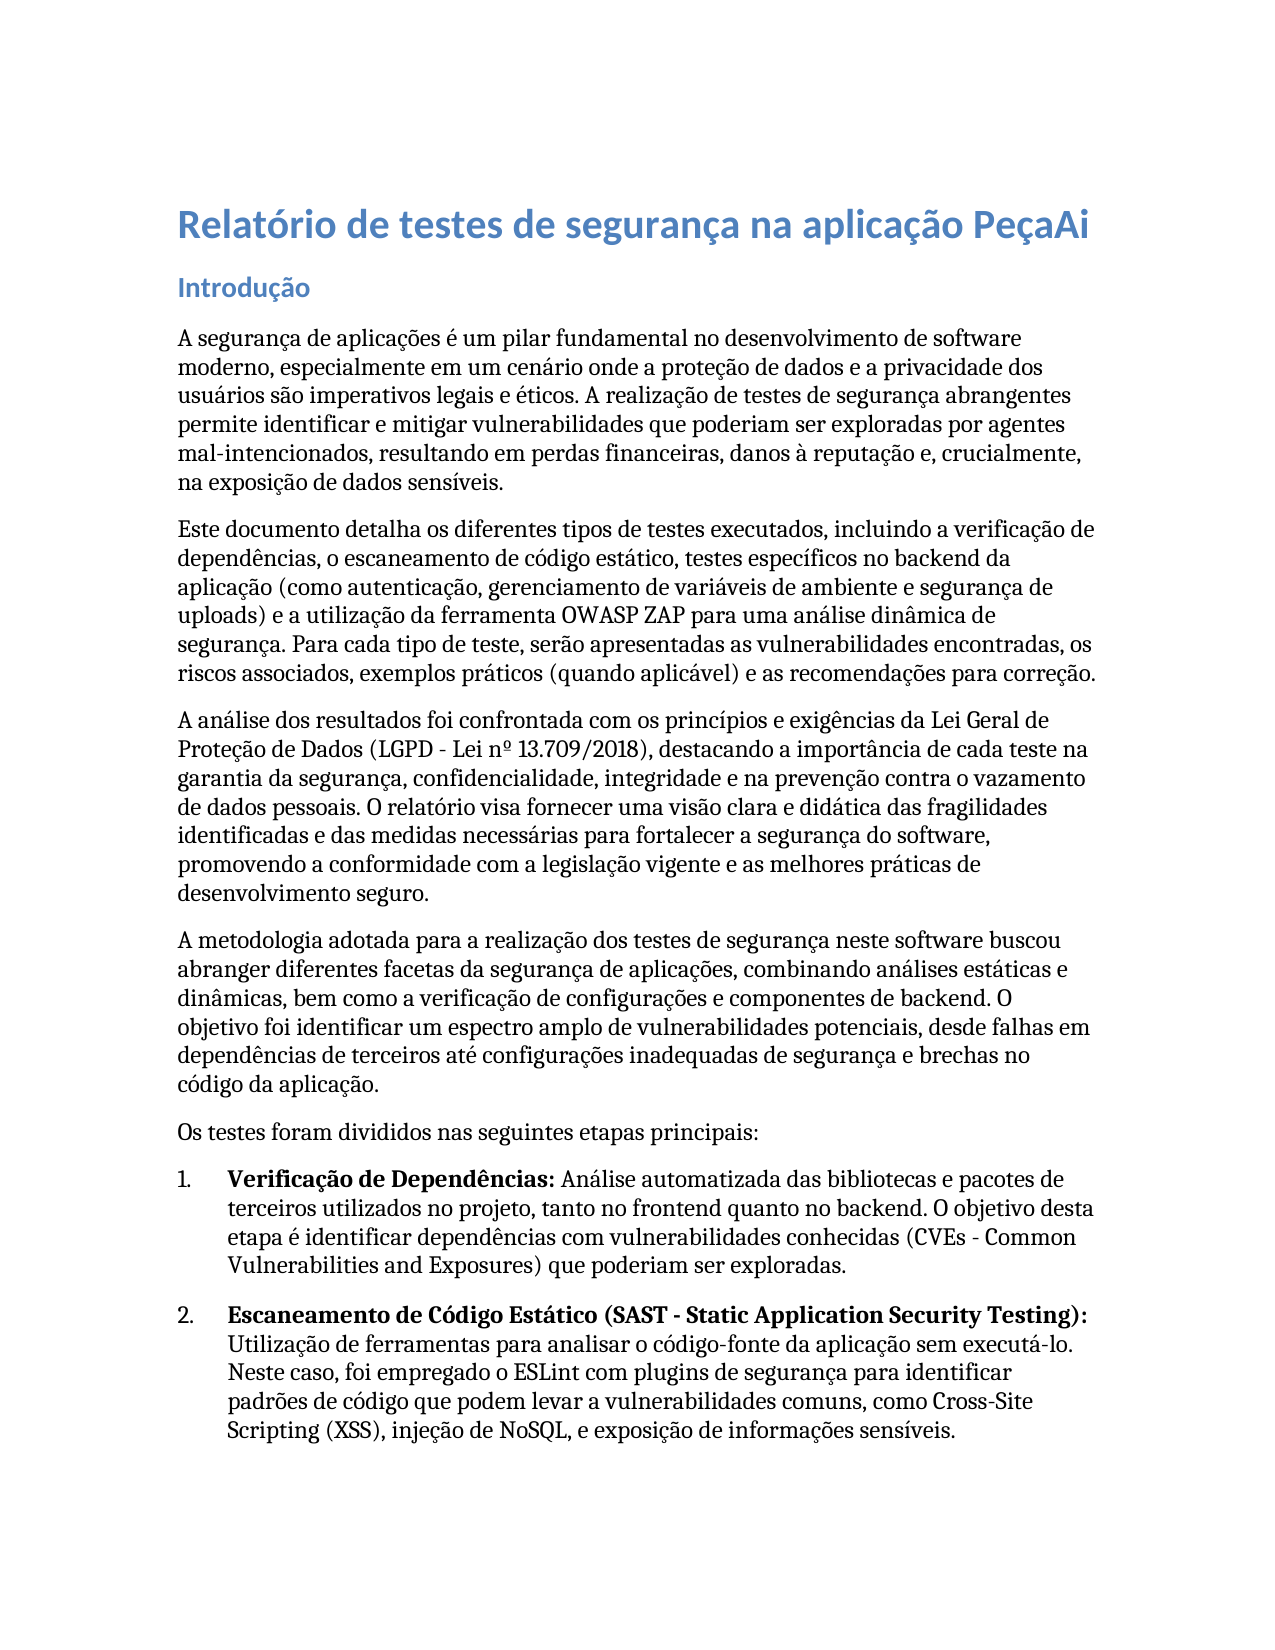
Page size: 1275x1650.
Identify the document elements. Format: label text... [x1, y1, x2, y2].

text A análise dos resultados foi confrontada com os princípios e exigências da Lei Geral de Proteção de Dados (LGPD - Lei nº 13.709/2018), destacando a importância de cada teste na garantia da segurança, confidencialidade, integridade e na prevenção contra o vazamento de dados pessoais. O relatório visa fornecer uma visão clara e didática das fragilidades identificadas e das medidas necessárias para fortalecer a segurança do software, promovendo a conformidade com a legislação vigente e as melhores práticas de desenvolvimento seguro. [177, 706, 1098, 907]
text Os testes foram divididos nas seguintes etapas principais: [177, 1117, 1098, 1146]
subtitle Relatório de testes de segurança na aplicação PeçaAi [177, 198, 1098, 248]
subtitle Introdução [177, 269, 1098, 305]
text A metodologia adotada para a realização dos testes de segurança neste software buscou abranger diferentes facetas da segurança de aplicações, combinando análises estáticas e dinâmicas, bem como a verificação de configurações e componentes de backend. O objetivo foi identificar um espectro amplo de vulnerabilidades potenciais, desde falhas em dependências de terceiros até configurações inadequadas de segurança e brechas no código da aplicação. [177, 926, 1098, 1099]
text Este documento detalha os diferentes tipos de testes executados, incluindo a verificação de dependências, o escaneamento de código estático, testes específicos no backend da aplicação (como autenticação, gerenciamento de variáveis de ambiente e segurança de uploads) e a utilização da ferramenta OWASP ZAP para uma análise dinâmica de segurança. Para cada tipo de teste, serão apresentadas as vulnerabilidades encontradas, os riscos associados, exemplos práticos (quando aplicável) e as recomendações para correção. [177, 515, 1098, 687]
text A segurança de aplicações é um pilar fundamental no desenvolvimento de software moderno, especialmente em um cenário onde a proteção de dados e a privacidade dos usuários são imperativos legais e éticos. A realização de testes de segurança abrangentes permite identificar e mitigar vulnerabilidades que poderiam ser exploradas por agentes mal-intencionados, resultando em perdas financeiras, danos à reputação e, crucialmente, na exposição de dados sensíveis. [177, 324, 1098, 496]
list Verificação de Dependências: Análise automatizada das bibliotecas e pacotes de terceiros utilizados no projeto, tanto no frontend quanto no backend. O objetivo desta etapa é identificar dependências com vulnerabilidades conhecidas (CVEs - Common Vulnerabilities and Exposures) que poderiam ser exploradas. [177, 1165, 1098, 1280]
list Escaneamento de Código Estático (SAST - Static Application Security Testing): Utilização de ferramentas para analisar o código-fonte da aplicação sem executá-lo. Neste caso, foi empregado o ESLint com plugins de segurança para identificar padrões de código que podem levar a vulnerabilidades comuns, como Cross-Site Scripting (XSS), injeção de NoSQL, e exposição de informações sensíveis. [177, 1301, 1098, 1444]
